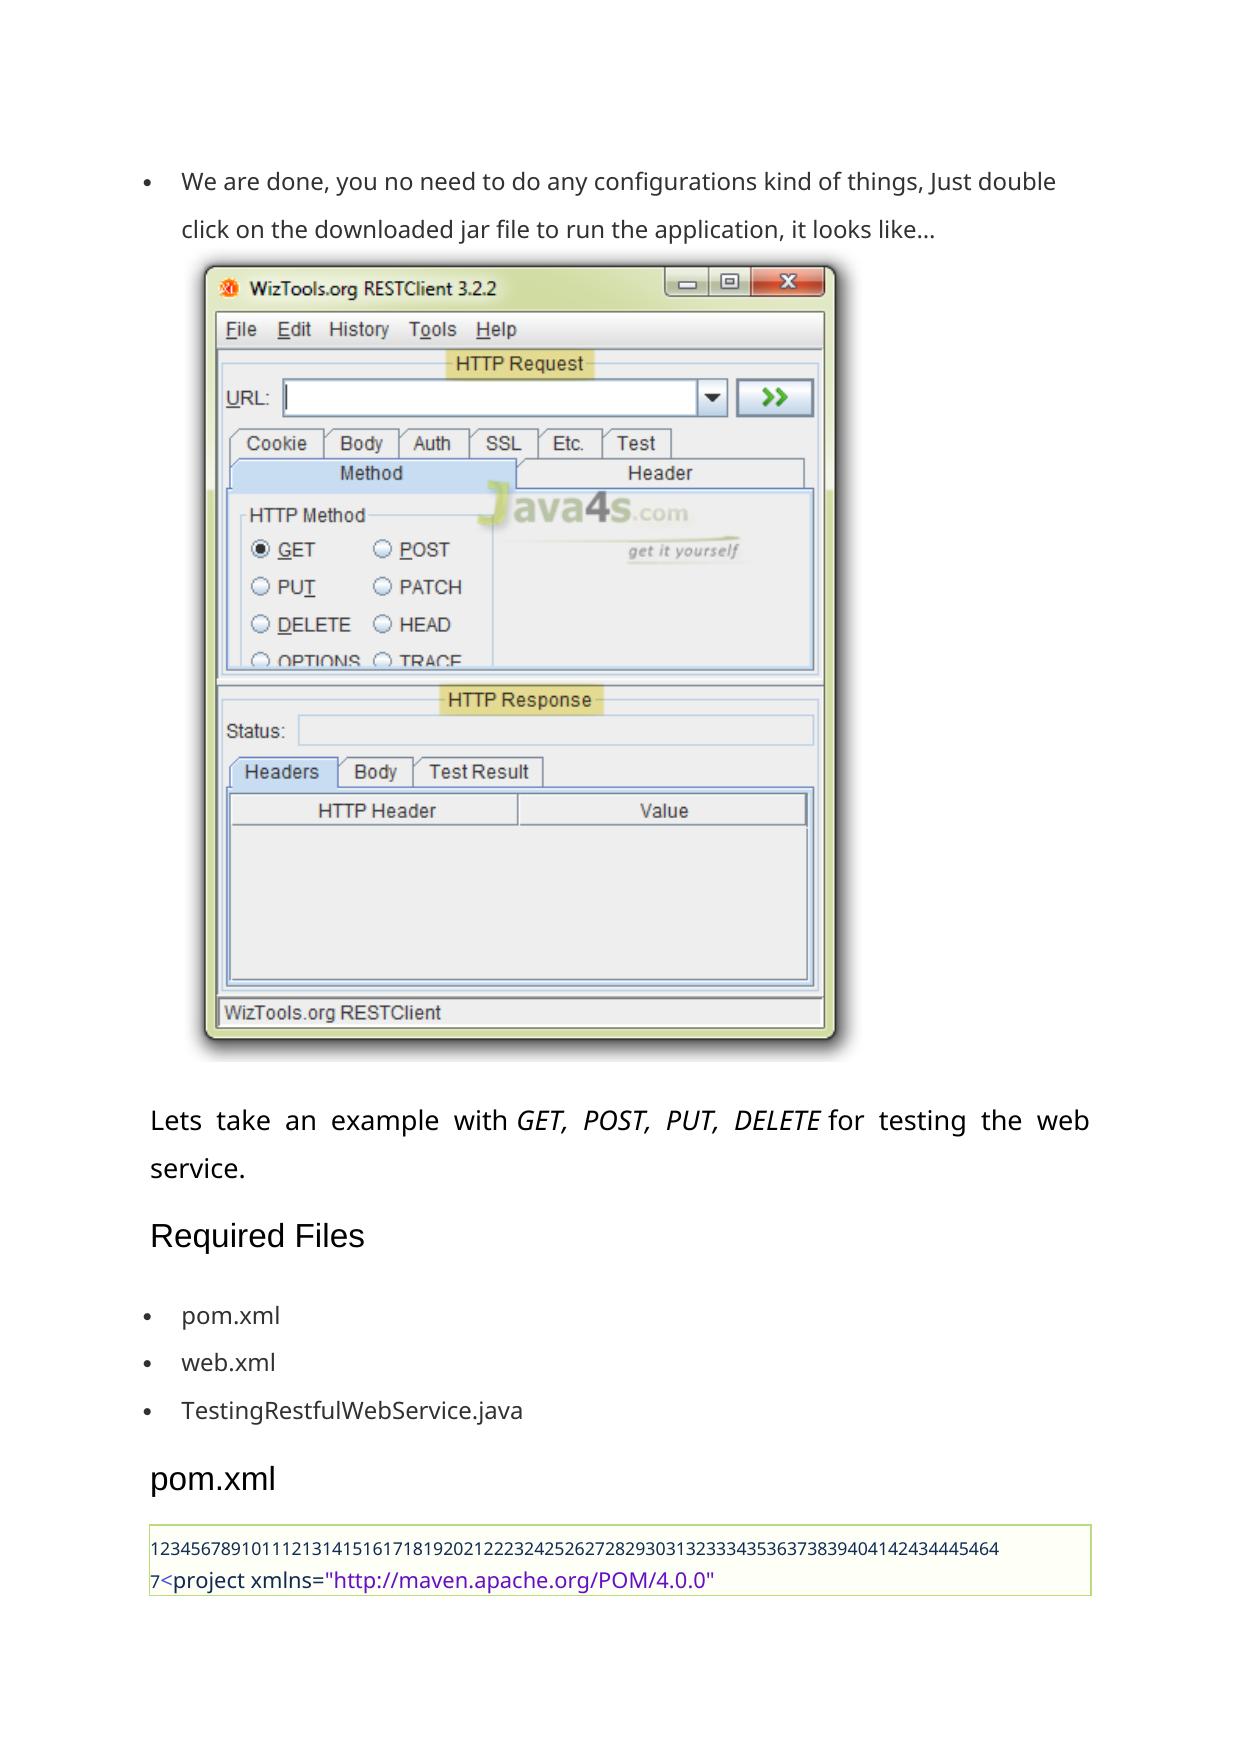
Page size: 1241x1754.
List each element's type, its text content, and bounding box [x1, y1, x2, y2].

subtitle Required Files [150, 1212, 1090, 1255]
picture [181, 245, 863, 1062]
list pom.xml [144, 1284, 1090, 1331]
subtitle pom.xml [150, 1456, 1090, 1498]
list web.xml [144, 1331, 1090, 1379]
text Lets take an example with GET, POST, PUT, DELETE for testing the web service. [150, 1091, 1090, 1186]
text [150, 1526, 1090, 1595]
list TestingRestfulWebService.java [144, 1379, 1090, 1426]
